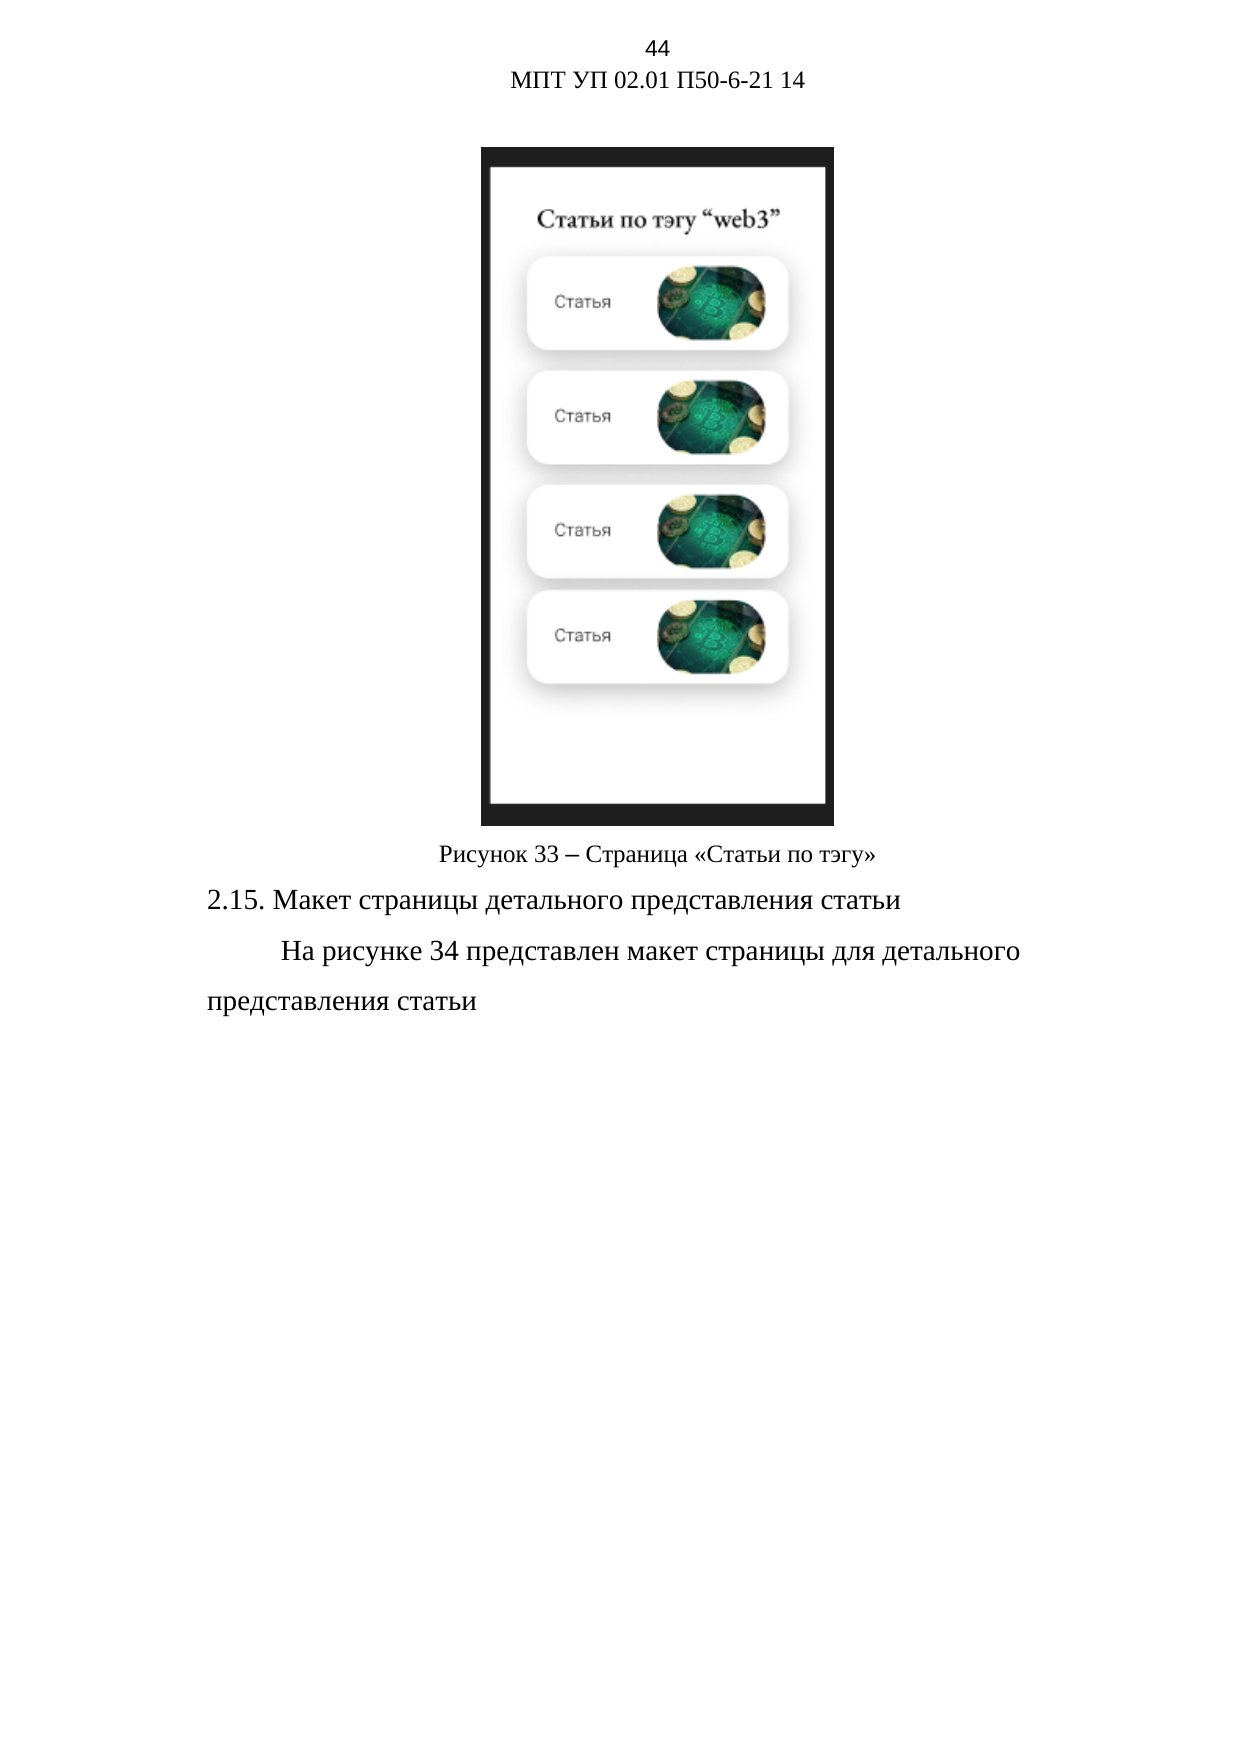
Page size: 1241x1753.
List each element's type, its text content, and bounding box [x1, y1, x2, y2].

text На рисунке 34 представлен макет страницы для детального представления статьи [207, 933, 1108, 1016]
picture [481, 147, 834, 826]
subtitle 2.15. Макет страницы детального представления статьи [207, 882, 1108, 916]
text Рисунок 33 – Страница «Статьи по тэгу» [207, 839, 1108, 868]
